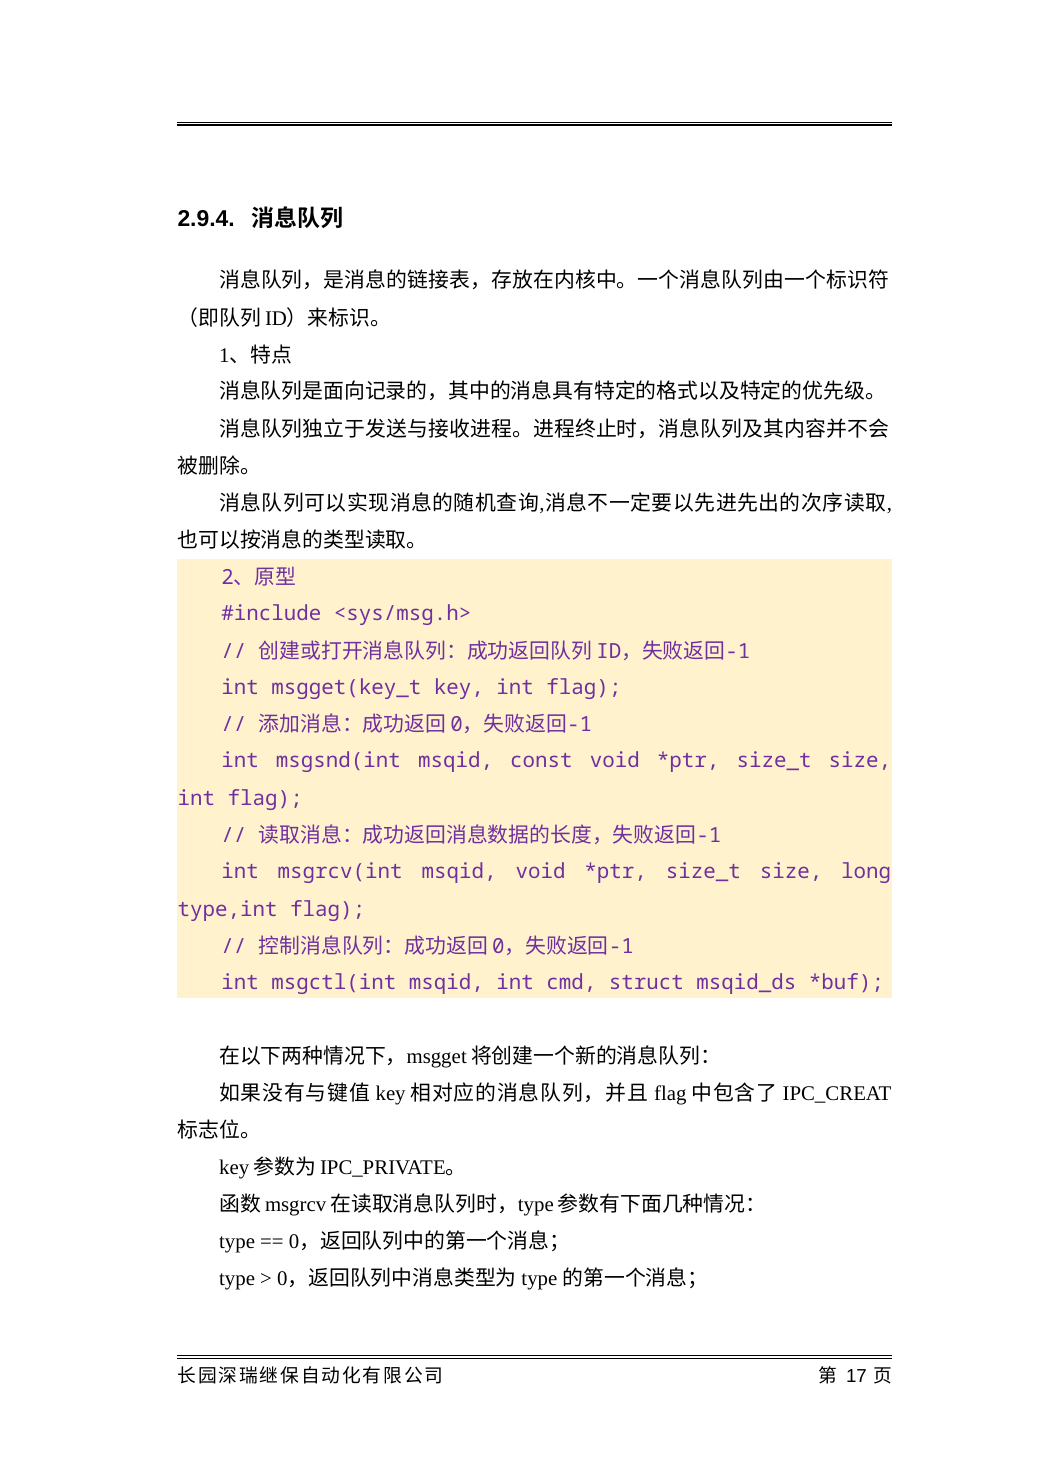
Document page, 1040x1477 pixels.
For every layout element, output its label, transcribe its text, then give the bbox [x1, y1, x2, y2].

text // 添加消息：成功返回0，失败返回-1 [177, 706, 892, 739]
text type > 0，返回队列中消息类型为 type 的第一个消息； [177, 1260, 892, 1293]
text // 控制消息队列：成功返回0，失败返回-1 [177, 928, 892, 961]
text int msgctl(int msqid, int cmd, struct msqid_ds *buf); [177, 965, 892, 998]
text 消息队列，是消息的链接表，存放在内核中。一个消息队列由一个标识符（即队列ID）来标识。 [177, 262, 892, 332]
text // 读取消息：成功返回消息数据的长度，失败返回-1 [177, 817, 892, 850]
text #include <sys/msg.h> [177, 596, 892, 629]
text 消息队列独立于发送与接收进程。进程终止时，消息队列及其内容并不会被删除。 [177, 411, 892, 480]
text 消息队列是面向记录的，其中的消息具有特定的格式以及特定的优先级。 [177, 374, 892, 406]
text key参数为IPC_PRIVATE。 [177, 1149, 892, 1182]
text 如果没有与键值key相对应的消息队列，并且flag中包含了IPC_CREAT标志位。 [177, 1075, 892, 1145]
text int msgsnd(int msqid, const void *ptr, size_t size, int flag); [177, 743, 892, 813]
text int msgget(key_t key, int flag); [177, 670, 892, 702]
text int msgrcv(int msqid, void *ptr, size_t size, long type,int flag); [177, 854, 892, 924]
subtitle 消息队列 [177, 184, 892, 249]
text 消息队列可以实现消息的随机查询,消息不一定要以先进先出的次序读取,也可以按消息的类型读取。 [177, 485, 892, 555]
text 2、原型 [177, 559, 892, 592]
text // 创建或打开消息队列：成功返回队列ID，失败返回-1 [177, 633, 892, 665]
text type == 0，返回队列中的第一个消息； [177, 1223, 892, 1256]
text 在以下两种情况下，msgget将创建一个新的消息队列： [177, 1038, 892, 1071]
text 函数msgrcv在读取消息队列时，type参数有下面几种情况： [177, 1186, 892, 1219]
text 1、特点 [177, 337, 892, 369]
